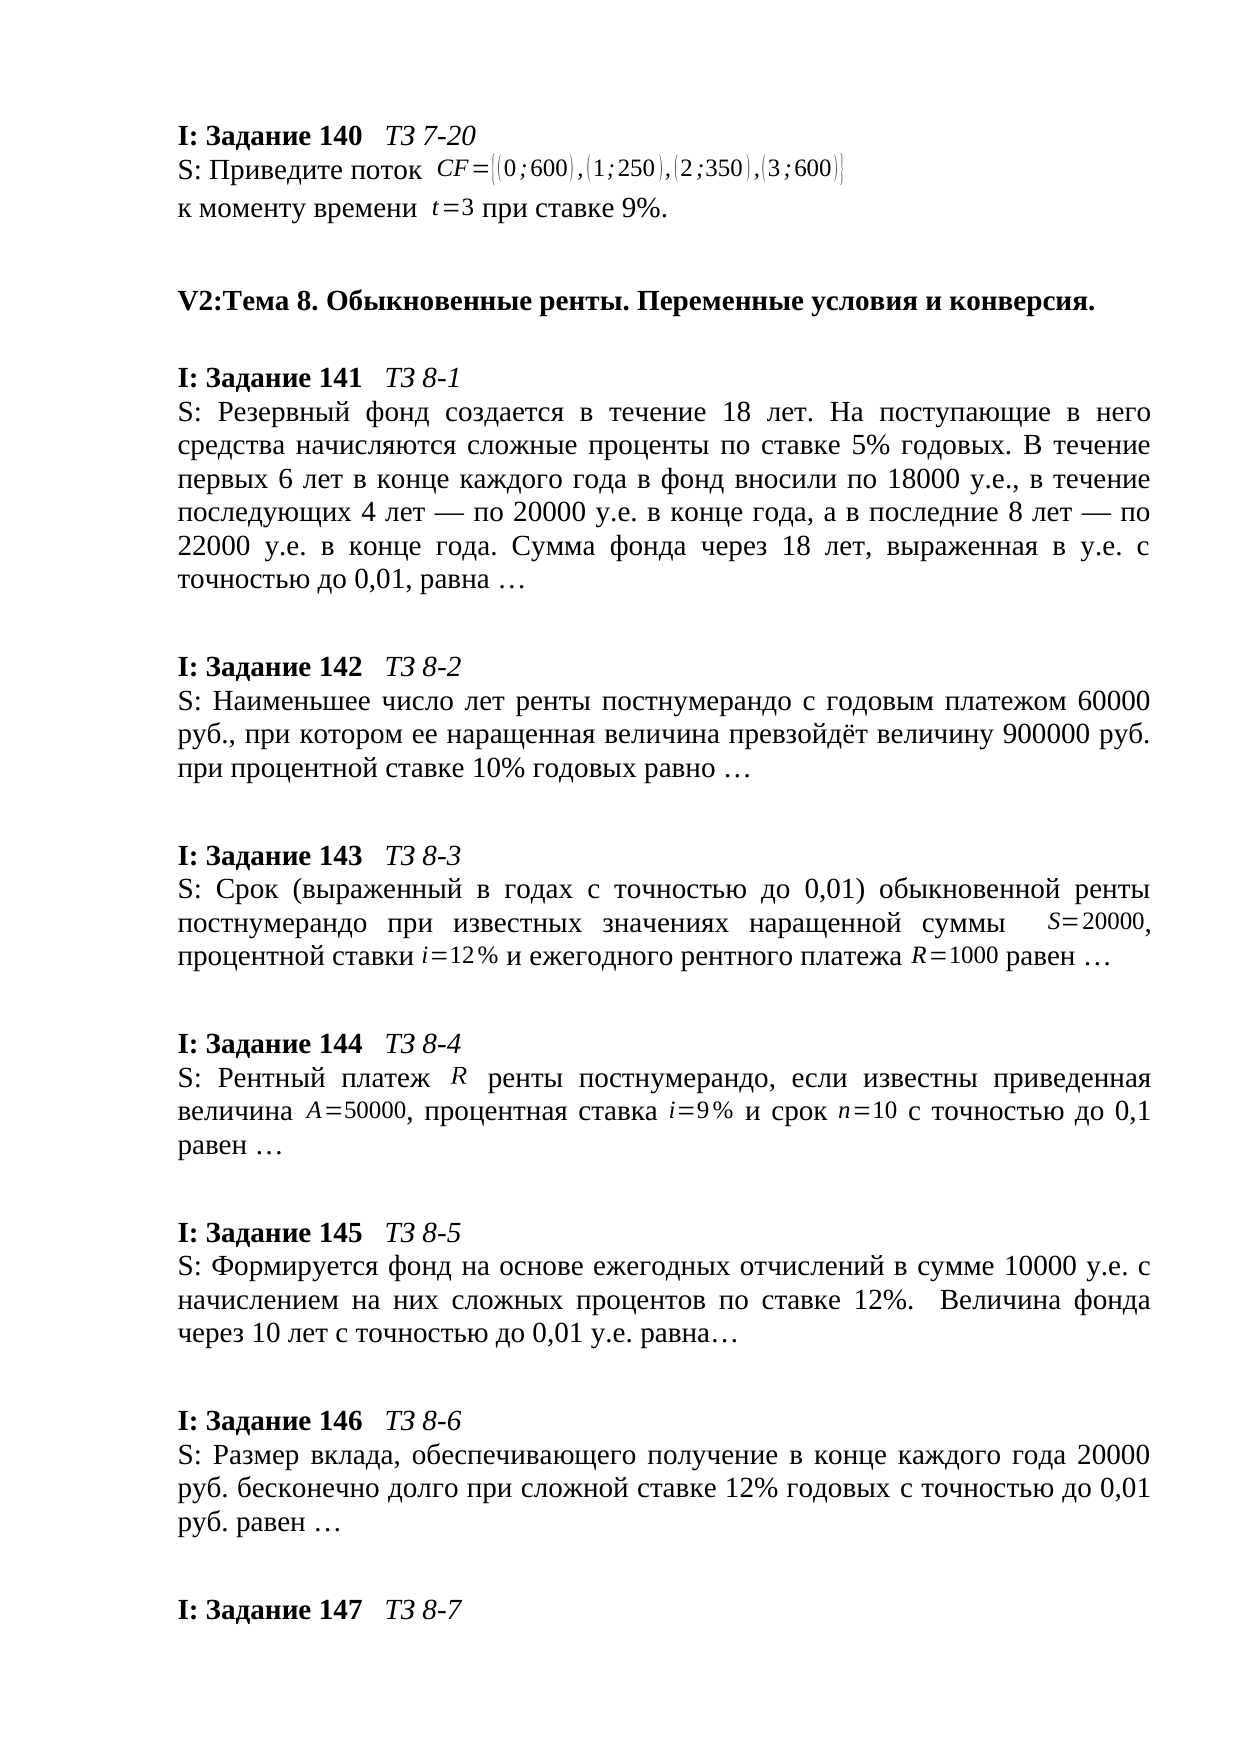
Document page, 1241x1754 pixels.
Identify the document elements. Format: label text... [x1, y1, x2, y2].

text к моменту времени при ставке 9%. [177, 191, 1152, 224]
text I: Задание 147 ТЗ 8-7 [177, 1592, 1152, 1626]
text I: Задание 145 ТЗ 8-5 [177, 1215, 1152, 1248]
text S: Наименьшее число лет ренты постнумерандо с годовым платежом 60000 руб., при котором ее наращенная величина превзойдёт величину 900000 руб. при процентной ставке 10% годовых равно … [177, 683, 1152, 783]
text S: Рентный платеж ренты постнумерандо, если известны приведенная величина , процентная ставка и срок с точностью до 0,1 равен … [177, 1060, 1152, 1161]
text I: Задание 146 ТЗ 8-6 [177, 1403, 1152, 1437]
text I: Задание 140 ТЗ 7-20 [177, 118, 1152, 152]
text I: Задание 144 ТЗ 8-4 [177, 1026, 1152, 1060]
text I: Задание 143 ТЗ 8-3 [177, 838, 1152, 871]
text S: Резервный фонд создается в течение 18 лет. На поступающие в него средства начисляются сложные проценты по ставке 5% годовых. В течение первых 6 лет в конце каждого года в фонд вносили по 18000 у.е., в течение последующих 4 лет — по 20000 у.е. в конце года, а в последние 8 лет — по 22000 у.е. в конце года. Сумма фонда через 18 лет, выраженная в у.е. с точностью до 0,01, равна … [177, 394, 1152, 595]
text S: Размер вклада, обеспечивающего получение в конце каждого года 20000 руб. бесконечно долго при сложной ставке 12% годовых с точностью до 0,01 руб. равен … [177, 1437, 1152, 1538]
text I: Задание 142 ТЗ 8-2 [177, 649, 1152, 683]
text S: Формируется фонд на основе ежегодных отчислений в сумме 10000 у.е. с начислением на них сложных процентов по ставке 12%. Величина фонда через 10 лет с точностью до 0,01 у.е. равна… [177, 1248, 1152, 1349]
text S: Приведите поток [177, 152, 1152, 186]
text S: Срок (выраженный в годах с точностью до 0,01) обыкновенной ренты постнумерандо при известных значениях наращенной суммы , процентной ставки и ежегодного рентного платежа равен … [177, 871, 1152, 972]
list V2:Тема 8. Обыкновенные ренты. Переменные условия и конверсия. [177, 283, 1152, 317]
text I: Задание 141 ТЗ 8-1 [177, 360, 1152, 394]
